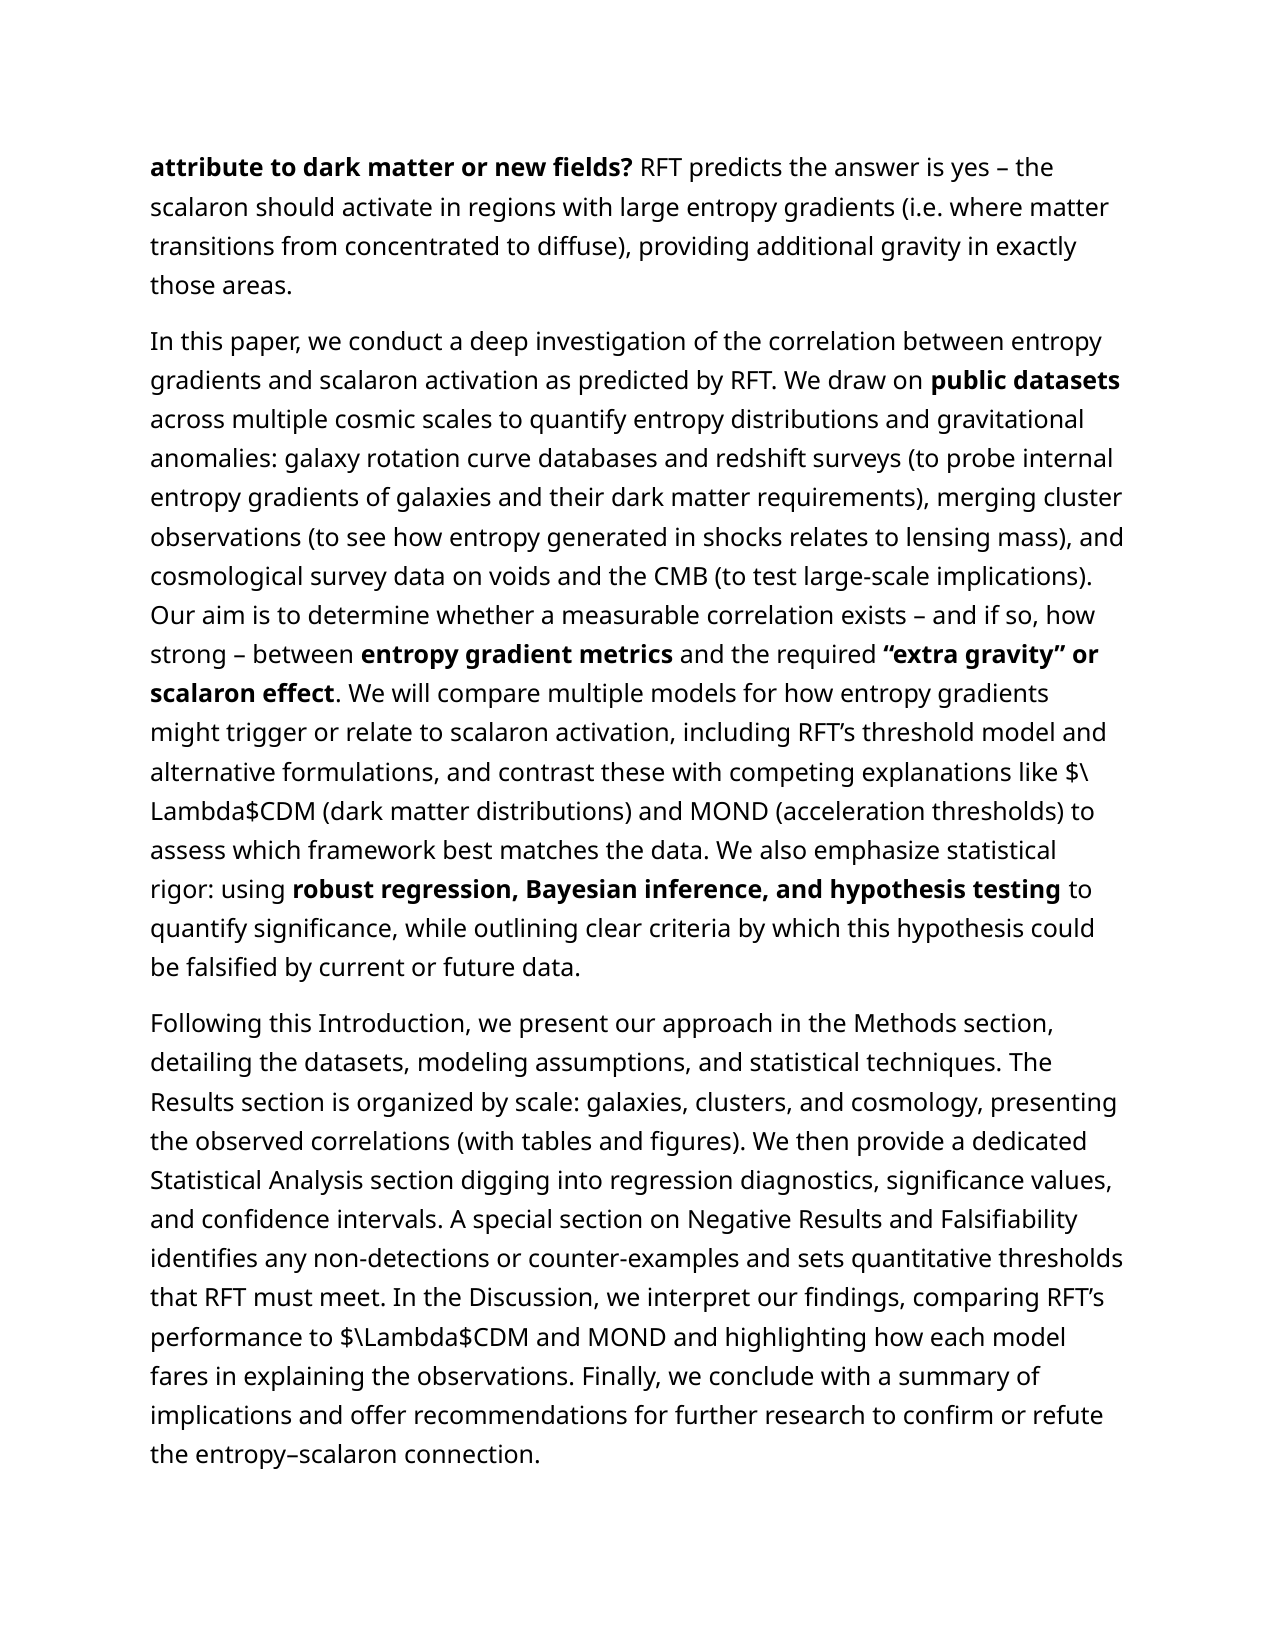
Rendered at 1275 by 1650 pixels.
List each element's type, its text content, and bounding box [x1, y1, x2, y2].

text In this paper, we conduct a deep investigation of the correlation between entropy gradients and scalaron activation as predicted by RFT. We draw on public datasets across multiple cosmic scales to quantify entropy distributions and gravitational anomalies: galaxy rotation curve databases and redshift surveys (to probe internal entropy gradients of galaxies and their dark matter requirements), merging cluster observations (to see how entropy generated in shocks relates to lensing mass), and cosmological survey data on voids and the CMB (to test large-scale implications). Our aim is to determine whether a measurable correlation exists – and if so, how strong – between entropy gradient metrics and the required “extra gravity” or scalaron effect. We will compare multiple models for how entropy gradients might trigger or relate to scalaron activation, including RFT’s threshold model and alternative formulations, and contrast these with competing explanations like $\Lambda$CDM (dark matter distributions) and MOND (acceleration thresholds) to assess which framework best matches the data. We also emphasize statistical rigor: using robust regression, Bayesian inference, and hypothesis testing to quantify significance, while outlining clear criteria by which this hypothesis could be falsified by current or future data. [150, 323, 1125, 984]
text Following this Introduction, we present our approach in the Methods section, detailing the datasets, modeling assumptions, and statistical techniques. The Results section is organized by scale: galaxies, clusters, and cosmology, presenting the observed correlations (with tables and figures). We then provide a dedicated Statistical Analysis section digging into regression diagnostics, significance values, and confidence intervals. A special section on Negative Results and Falsifiability identifies any non-detections or counter-examples and sets quantitative thresholds that RFT must meet. In the Discussion, we interpret our findings, comparing RFT’s performance to $\Lambda$CDM and MOND and highlighting how each model fares in explaining the observations. Finally, we conclude with a summary of implications and offer recommendations for further research to confirm or refute the entropy–scalaron connection. [150, 1006, 1125, 1471]
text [150, 150, 1125, 302]
